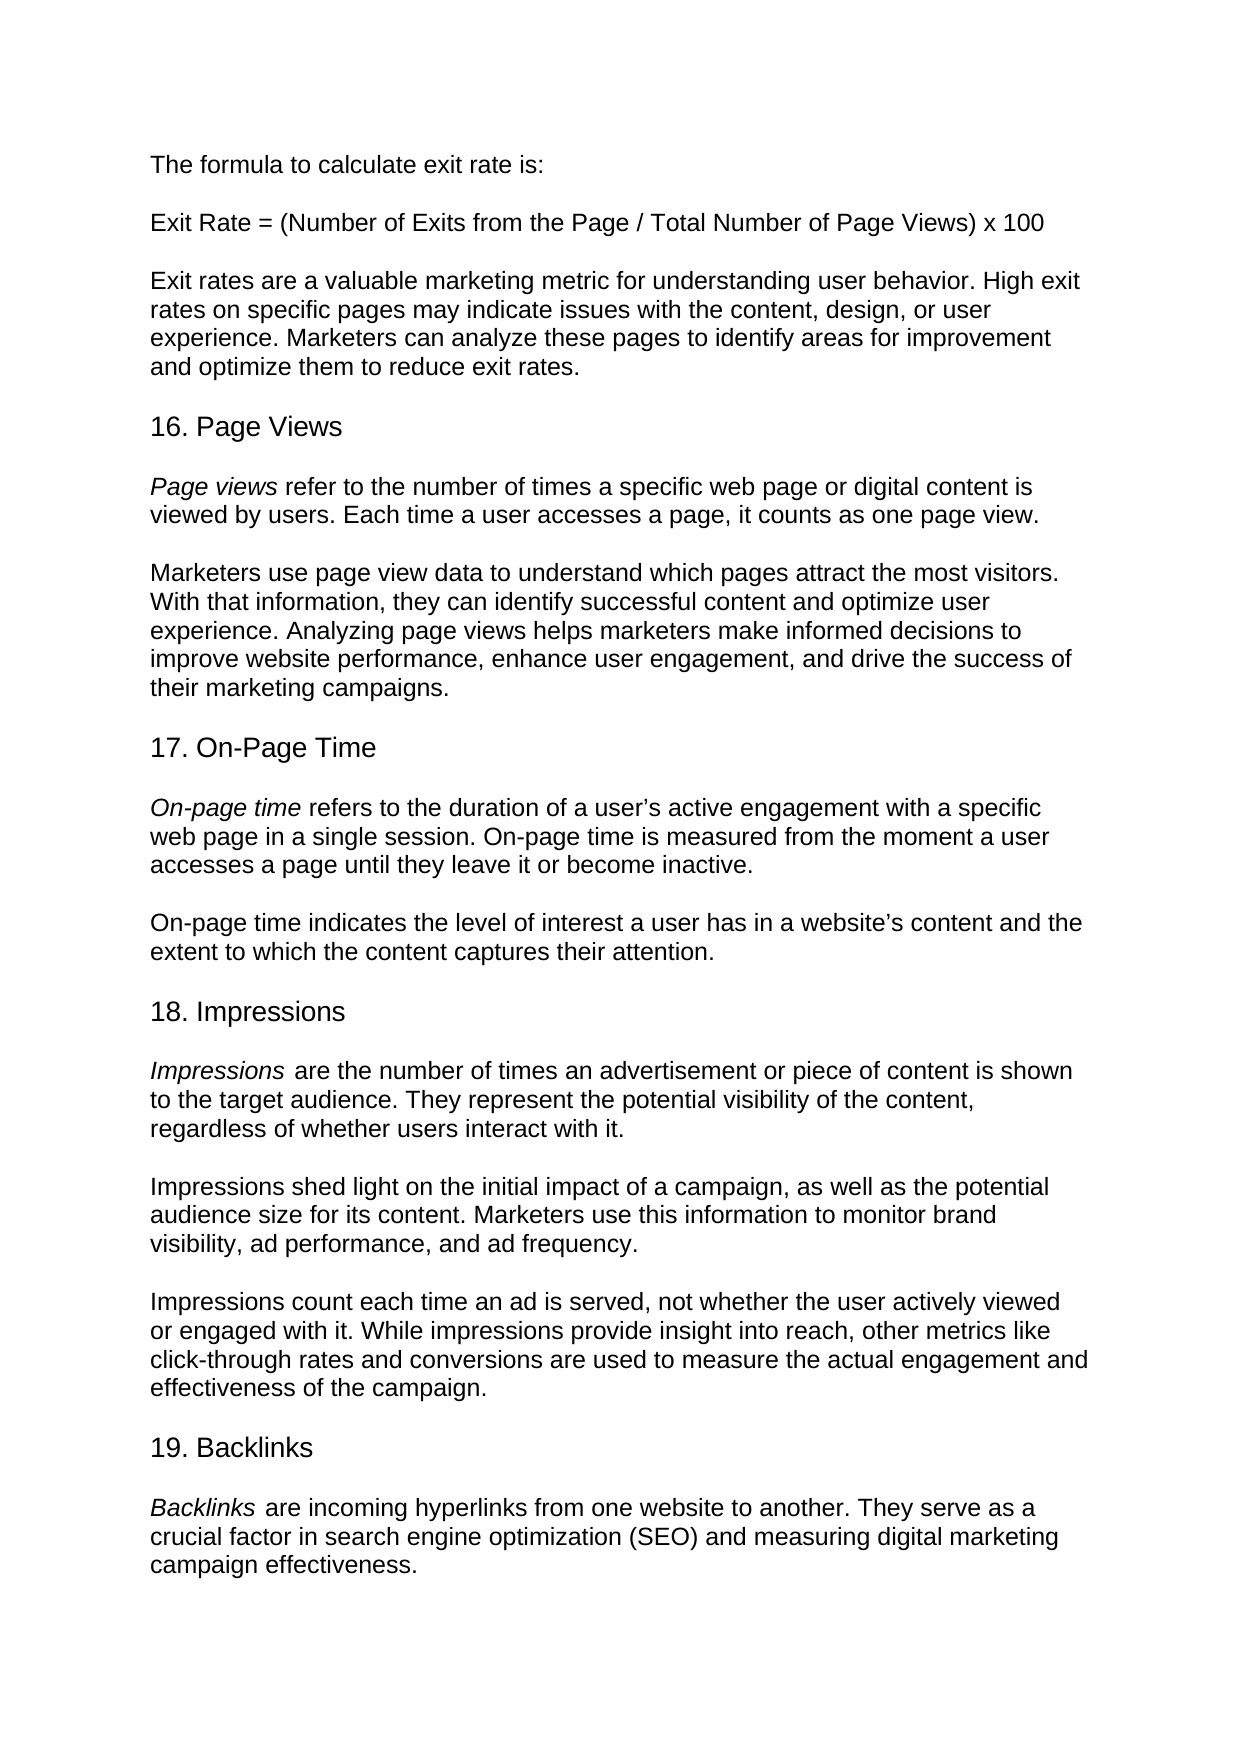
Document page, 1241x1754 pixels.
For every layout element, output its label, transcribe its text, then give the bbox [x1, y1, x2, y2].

text Exit Rate = (Number of Exits from the Page / Total Number of Page Views) x 100 [150, 208, 1090, 237]
subtitle 19. Backlinks [150, 1431, 1090, 1464]
subtitle 18. Impressions [150, 995, 1090, 1027]
text On-page time refers to the duration of a user’s active engagement with a specific web page in a single session. On-page time is measured from the moment a user accesses a page until they leave it or become inactive. [150, 793, 1090, 879]
text On-page time indicates the level of interest a user has in a website’s content and the extent to which the content captures their attention. [150, 908, 1090, 966]
text Page views refer to the number of times a specific web page or digital content is viewed by users. Each time a user accesses a page, it counts as one page view. [150, 472, 1090, 529]
text Exit rates are a valuable marketing metric for understanding user behavior. High exit rates on specific pages may indicate issues with the content, design, or user experience. Marketers can analyze these pages to identify areas for improvement and optimize them to reduce exit rates. [150, 266, 1090, 381]
subtitle 16. Page Views [150, 410, 1090, 442]
text Impressions shed light on the initial impact of a campaign, as well as the potential audience size for its content. Marketers use this information to monitor brand visibility, ad performance, and ad frequency. [150, 1172, 1090, 1258]
text Impressions are the number of times an advertisement or piece of content is shown to the target audience. They represent the potential visibility of the content, regardless of whether users interact with it. [150, 1056, 1090, 1143]
text Impressions count each time an ad is served, not whether the user actively viewed or engaged with it. While impressions provide insight into reach, other metrics like click-through rates and conversions are used to measure the actual engagement and effectiveness of the campaign. [150, 1287, 1090, 1402]
text Marketers use page view data to understand which pages attract the most visitors. With that information, they can identify successful content and optimize user experience. Analyzing page views helps marketers make informed decisions to improve website performance, enhance user engagement, and drive the success of their marketing campaigns. [150, 558, 1090, 702]
text Backlinks are incoming hyperlinks from one website to another. They serve as a crucial factor in search engine optimization (SEO) and measuring digital marketing campaign effectiveness. [150, 1493, 1090, 1579]
text The formula to calculate exit rate is: [150, 150, 1090, 179]
subtitle 17. On-Page Time [150, 731, 1090, 763]
